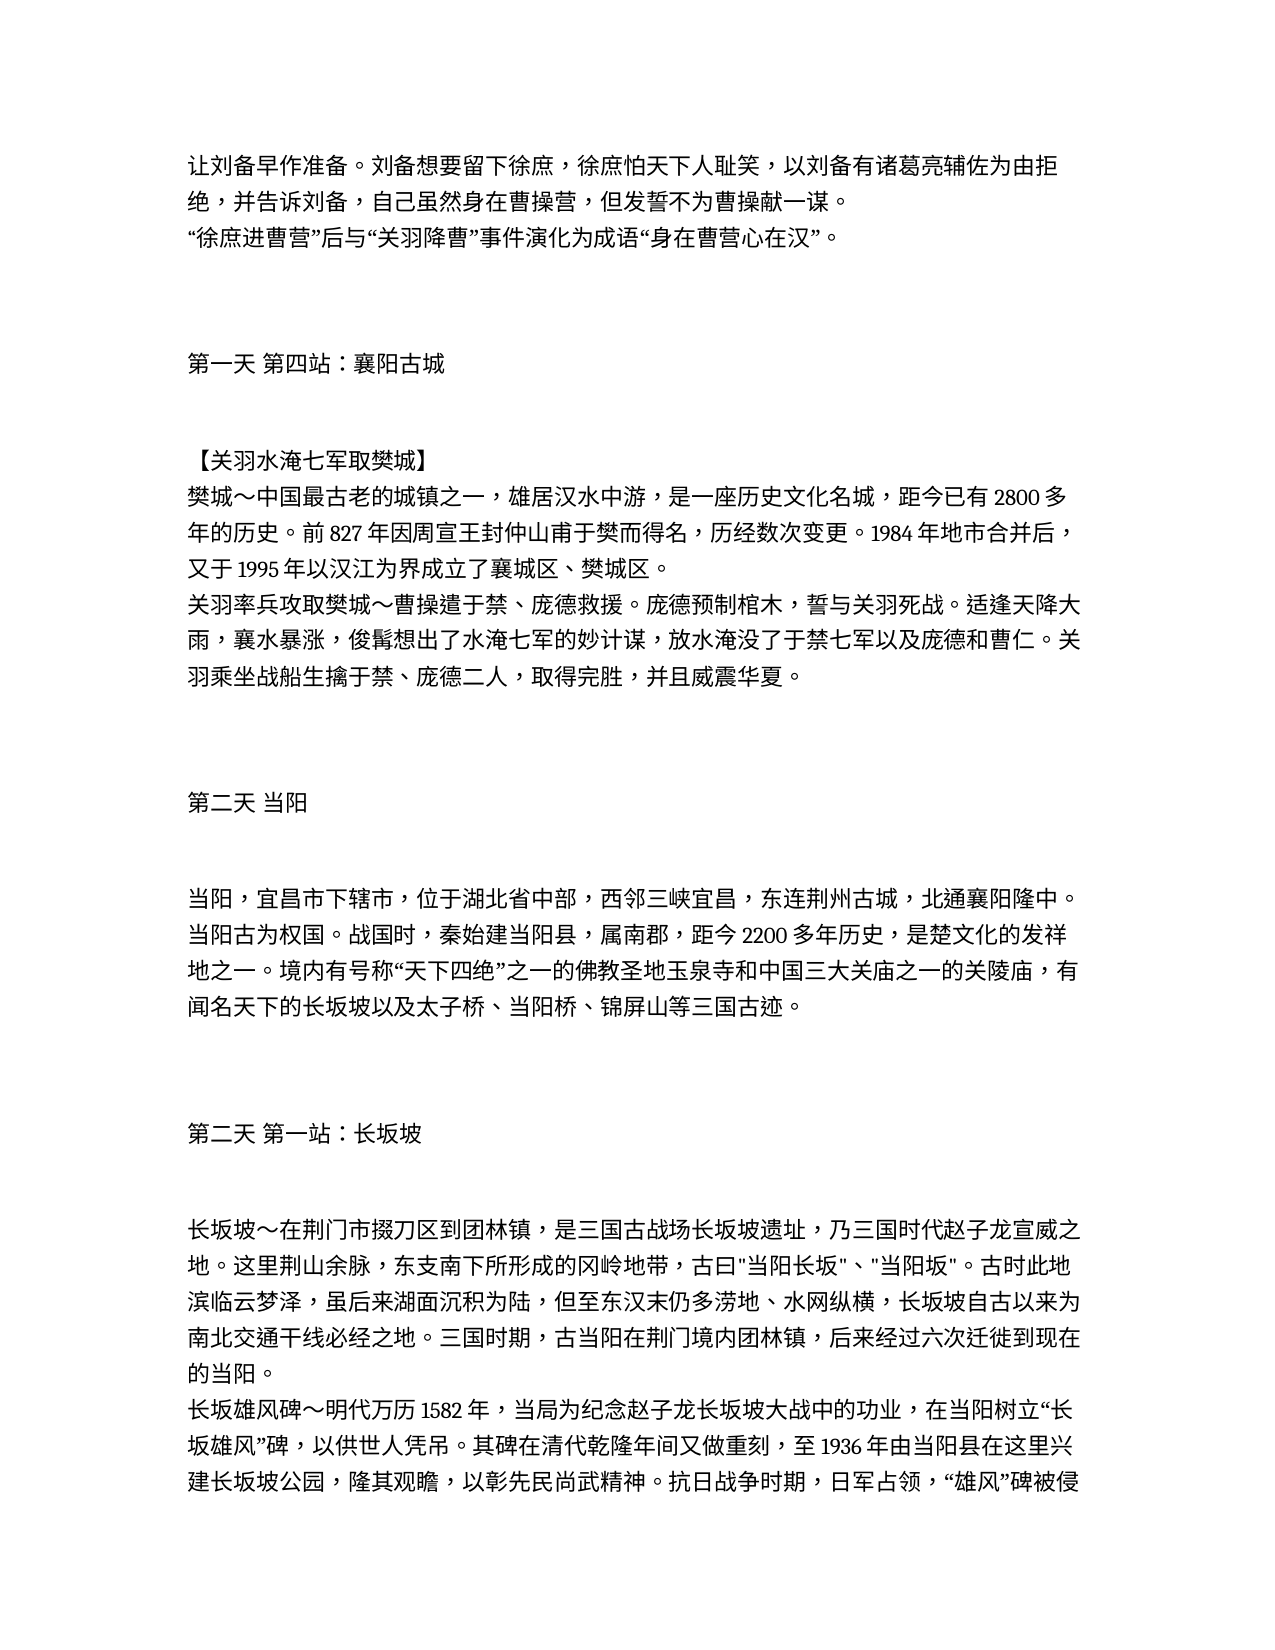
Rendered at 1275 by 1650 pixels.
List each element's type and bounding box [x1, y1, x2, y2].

text [187, 150, 1087, 1497]
